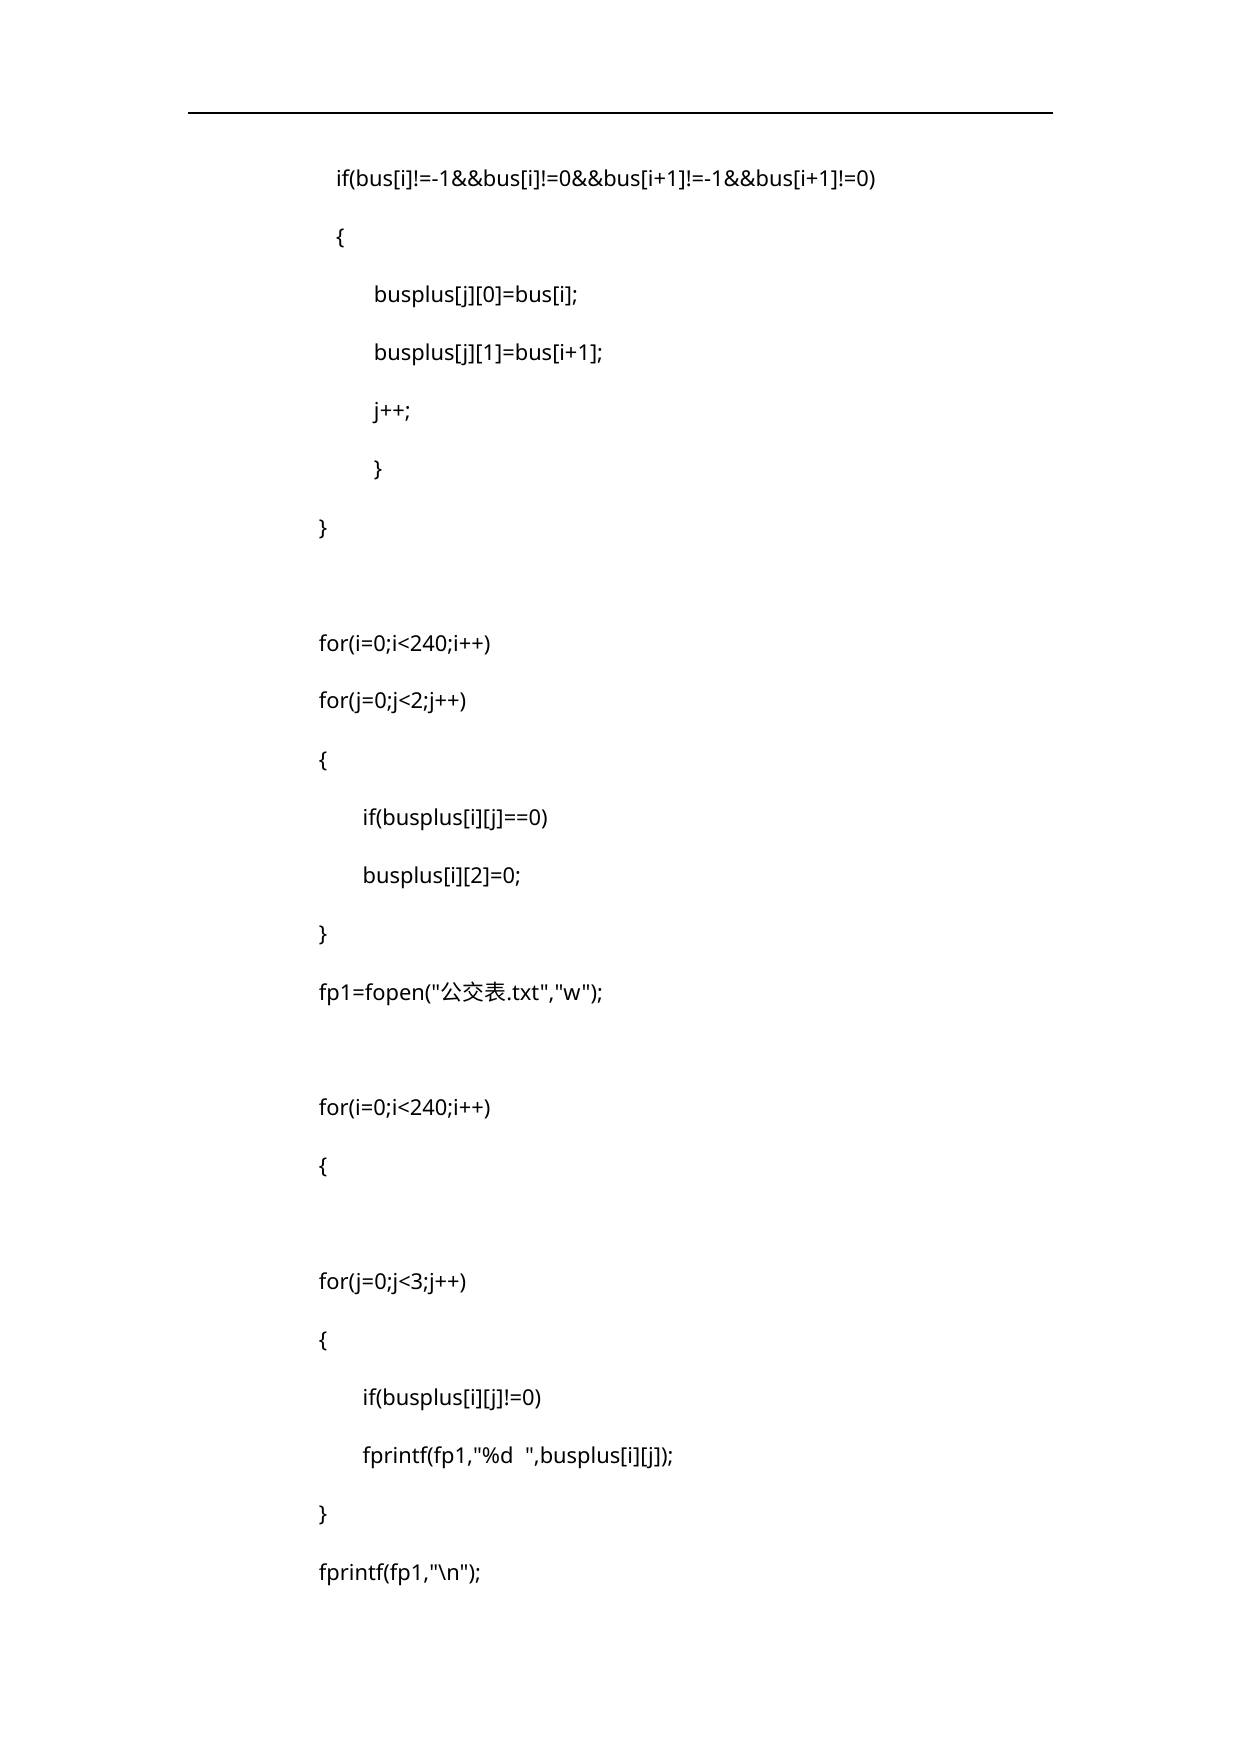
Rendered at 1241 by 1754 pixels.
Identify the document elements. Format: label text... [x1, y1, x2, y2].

text for(i=0;i<240;i++) [187, 626, 1053, 659]
text for(j=0;j<2;j++) [187, 684, 1053, 717]
text if(bus[i]!=-1&&bus[i]!=0&&bus[i+1]!=-1&&bus[i+1]!=0) [187, 162, 1053, 194]
text if(busplus[i][j]!=0) [187, 1381, 1053, 1413]
text } [187, 1497, 1053, 1529]
text for(j=0;j<3;j++) [187, 1265, 1053, 1297]
text } [187, 916, 1053, 949]
text } [187, 510, 1053, 543]
text { [187, 1149, 1053, 1181]
text { [187, 1323, 1053, 1356]
text fprintf(fp1,"%d ",busplus[i][j]); [187, 1439, 1053, 1472]
text fprintf(fp1,"\n"); [187, 1555, 1053, 1588]
text for(i=0;i<240;i++) [187, 1091, 1053, 1123]
text busplus[i][2]=0; [187, 858, 1053, 891]
text busplus[j][0]=bus[i]; [187, 278, 1053, 311]
text { [187, 742, 1053, 775]
text } [187, 452, 1053, 484]
text if(busplus[i][j]==0) [187, 800, 1053, 833]
text { [187, 220, 1053, 252]
text j++; [187, 394, 1053, 427]
text fp1=fopen("公交表.txt","w"); [187, 974, 1053, 1007]
text busplus[j][1]=bus[i+1]; [187, 336, 1053, 368]
